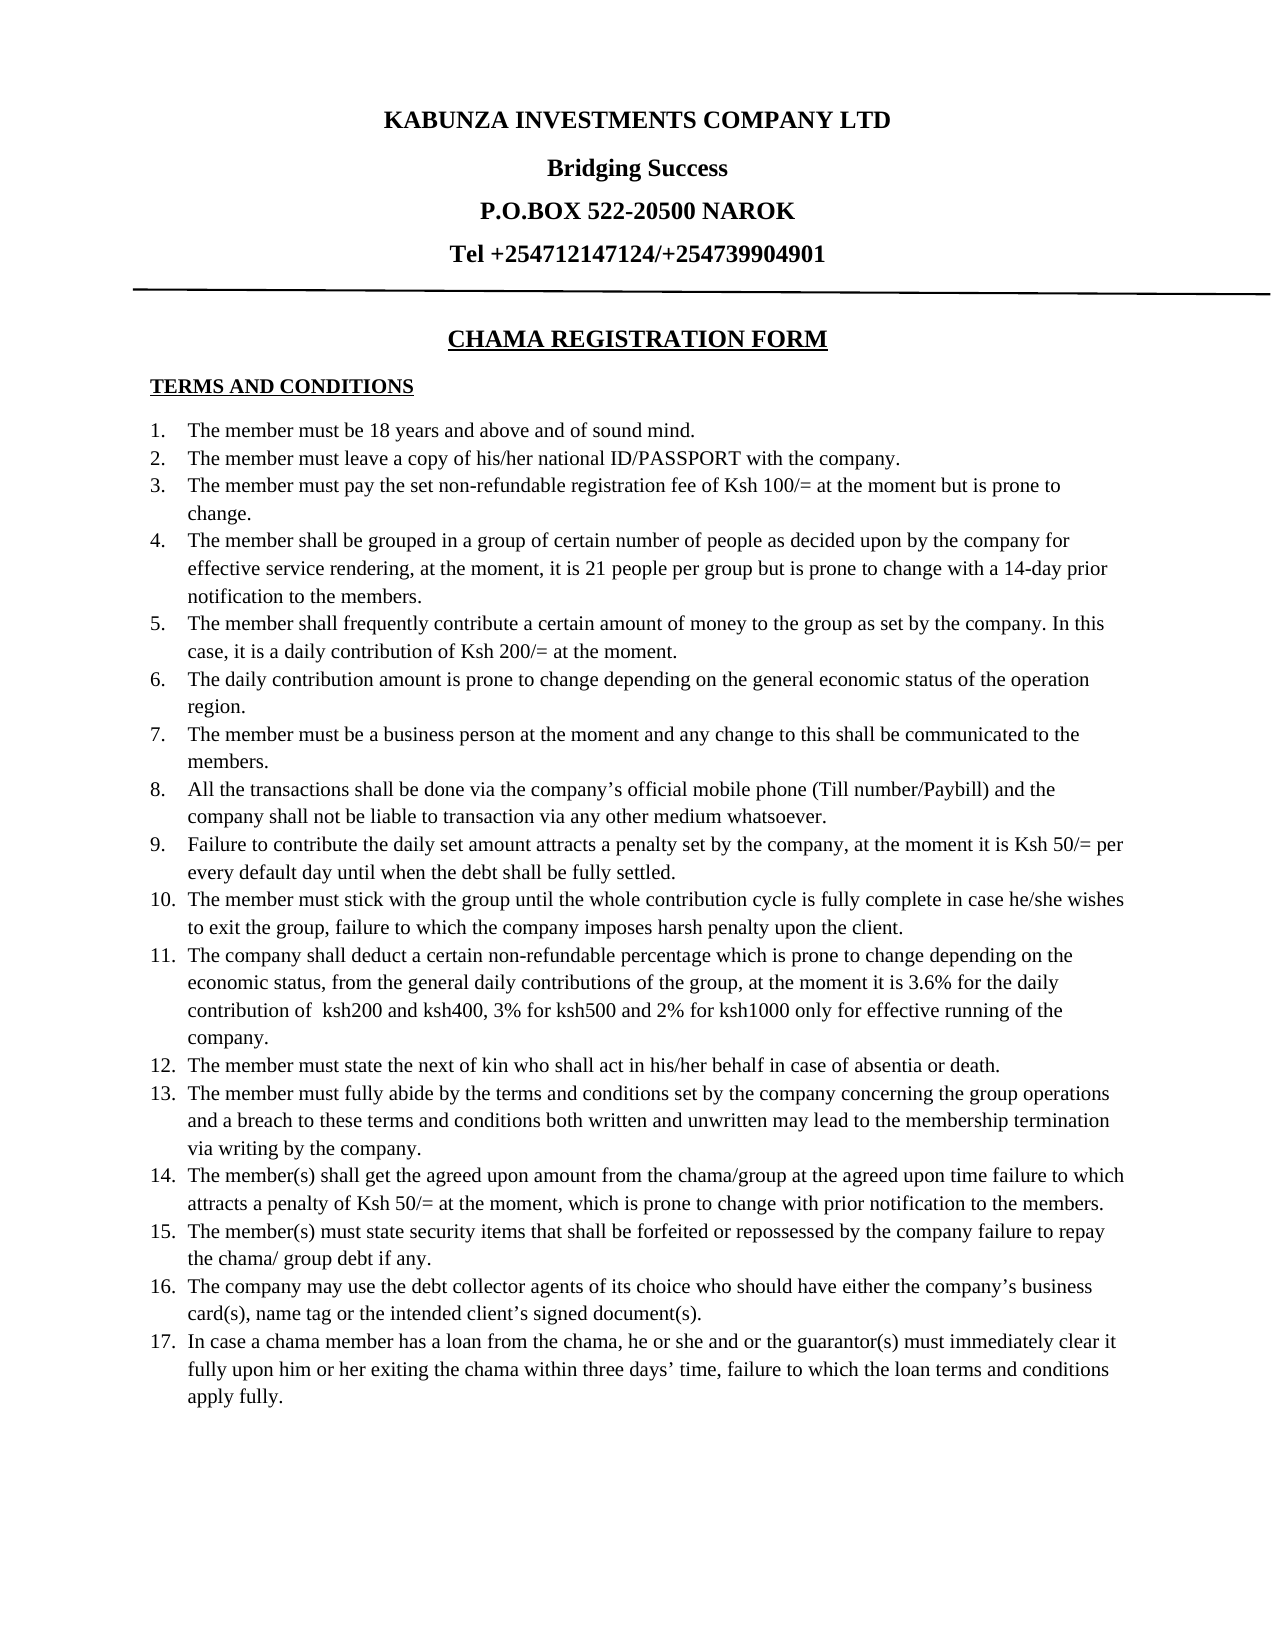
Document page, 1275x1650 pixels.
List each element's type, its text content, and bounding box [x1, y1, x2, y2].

list The member(s) shall get the agreed upon amount from the chama/group at the agreed upon time failure to which attracts a penalty of Ksh 50/= at the moment, which is prone to change with prior notification to the members. [150, 1163, 1125, 1215]
list In case a chama member has a loan from the chama, he or she and or the guarantor(s) must immediately clear it fully upon him or her exiting the chama within three days’ time, failure to which the loan terms and conditions apply fully. [150, 1329, 1125, 1408]
list The member must be 18 years and above and of sound mind. [150, 418, 1125, 442]
list The member must stick with the group until the whole contribution cycle is fully complete in case he/she wishes to exit the group, failure to which the company imposes harsh penalty upon the client. [150, 887, 1125, 939]
text Tel +254712147124/+254739904901 [150, 239, 1125, 268]
list The member(s) must state security items that shall be forfeited or repossessed by the company failure to repay the chama/ group debt if any. [150, 1218, 1125, 1270]
text P.O.BOX 522-20500 NAROK [150, 196, 1125, 224]
list The member shall frequently contribute a certain amount of money to the group as set by the company. In this case, it is a daily contribution of Ksh 200/= at the moment. [150, 611, 1125, 663]
list The member shall be grouped in a group of certain number of people as decided upon by the company for effective service rendering, at the moment, it is 21 people per group but is prone to change with a 14-day prior notification to the members. [150, 528, 1125, 608]
list The member must pay the set non-refundable registration fee of Ksh 100/= at the moment but is prone to change. [150, 473, 1125, 525]
list The member must fully abide by the terms and conditions set by the company concerning the group operations and a breach to these terms and conditions both written and unwritten may lead to the membership termination via writing by the company. [150, 1081, 1125, 1160]
text TERMS AND CONDITIONS [150, 374, 1125, 398]
list The daily contribution amount is prone to change depending on the general economic status of the operation region. [150, 666, 1125, 718]
text KABUNZA INVESTMENTS COMPANY LTD [150, 105, 1125, 134]
text Bridging Success [150, 153, 1125, 181]
list The member must leave a copy of his/her national ID/PASSPORT with the company. [150, 446, 1125, 470]
list The company shall deduct a certain non-refundable percentage which is prone to change depending on the economic status, from the general daily contributions of the group, at the moment it is 3.6% for the daily contribution of ksh200 and ksh400, 3% for ksh500 and 2% for ksh1000 only for effective running of the company. [150, 942, 1125, 1049]
list The member must be a business person at the moment and any change to this shall be communicated to the members. [150, 722, 1125, 773]
list Failure to contribute the daily set amount attracts a penalty set by the company, at the moment it is Ksh 50/= per every default day until when the debt shall be fully settled. [150, 832, 1125, 884]
text CHAMA REGISTRATION FORM [150, 324, 1125, 353]
list The company may use the debt collector agents of its choice who should have either the company’s business card(s), name tag or the intended client’s signed document(s). [150, 1274, 1125, 1325]
list The member must state the next of kin who shall act in his/her behalf in case of absentia or death. [150, 1053, 1125, 1077]
list All the transactions shall be done via the company’s official mobile phone (Till number/Paybill) and the company shall not be liable to transaction via any other medium whatsoever. [150, 777, 1125, 828]
